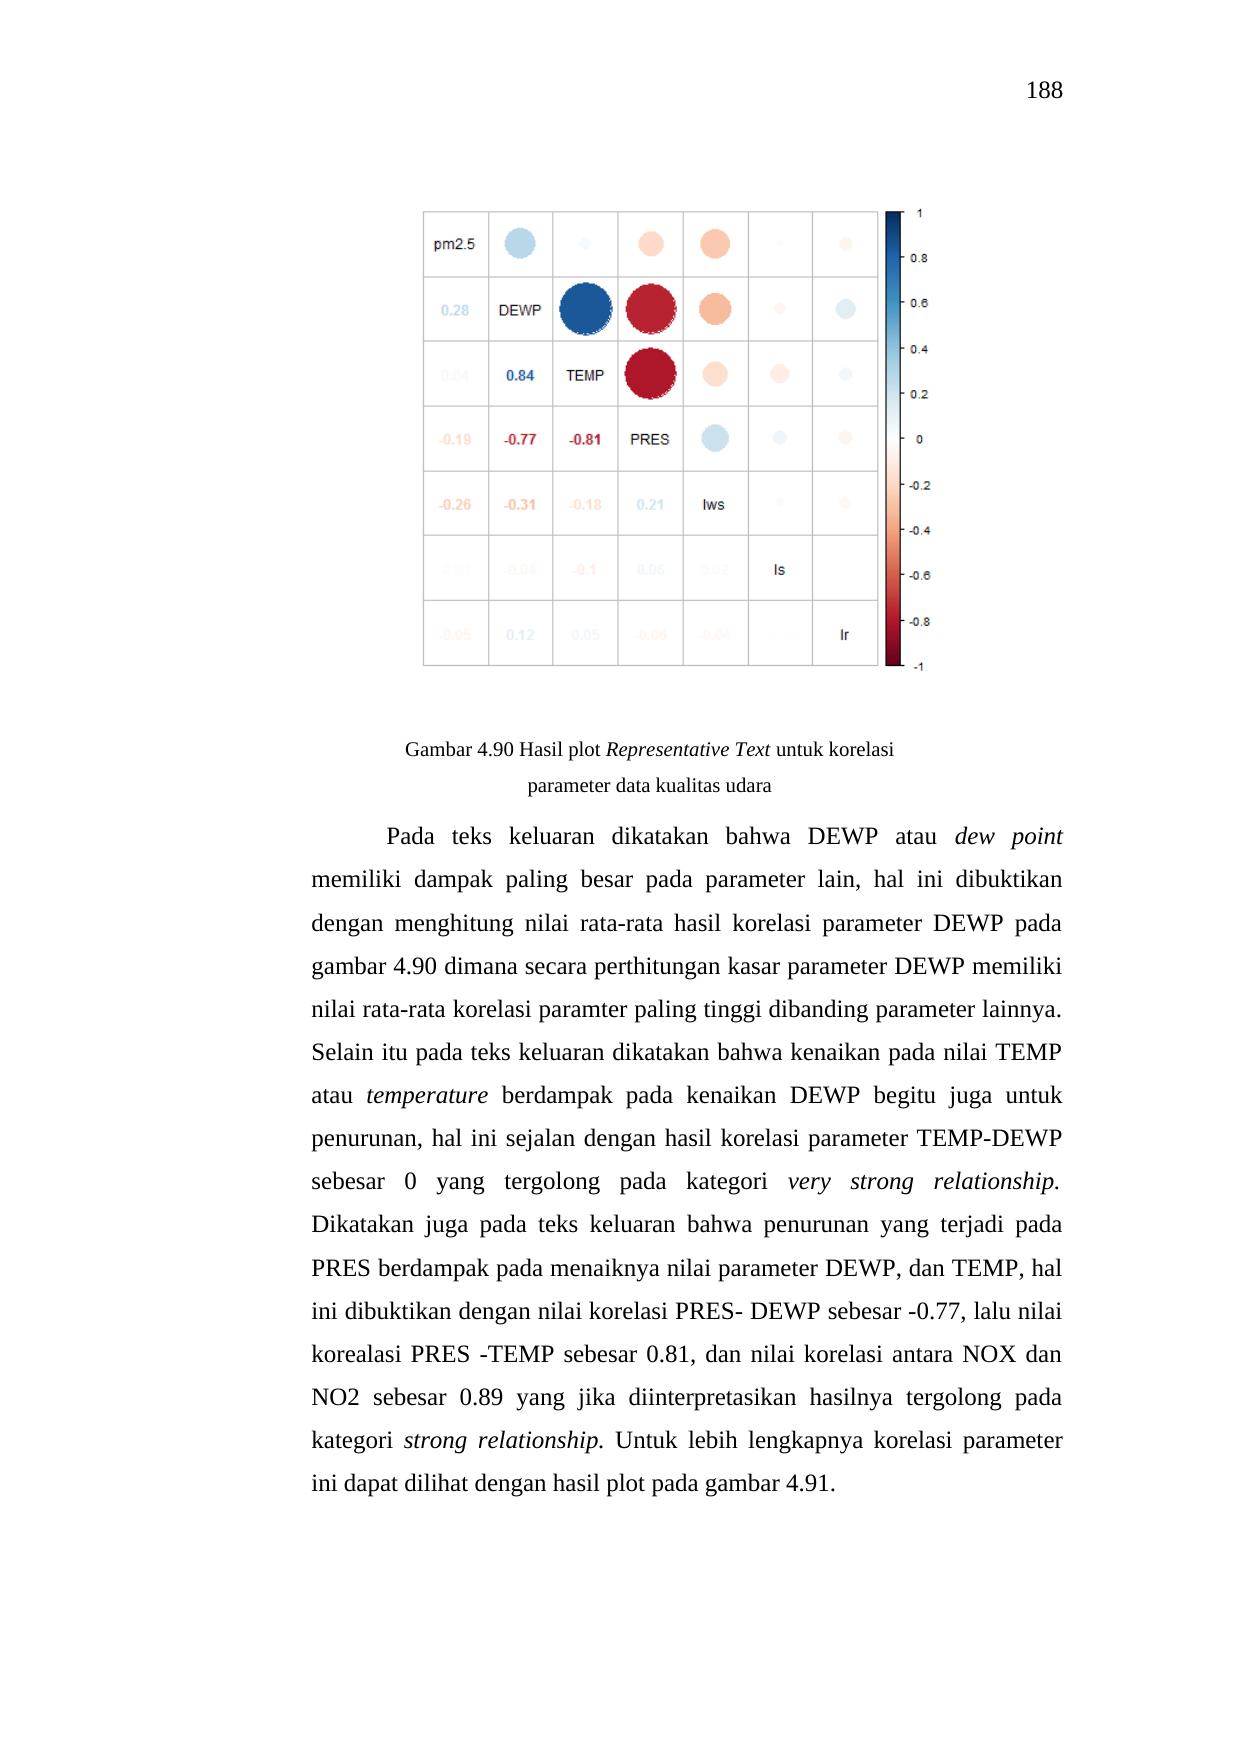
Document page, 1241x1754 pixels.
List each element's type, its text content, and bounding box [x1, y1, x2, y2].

text Gambar 4.90 Hasil plot Representative Text untuk korelasi parameter data kualitas udara [236, 737, 1063, 797]
text Pada teks keluaran dikatakan bahwa DEWP atau dew point memiliki dampak paling besar pada parameter lain, hal ini dibuktikan dengan menghitung nilai rata-rata hasil korelasi parameter DEWP pada gambar 4.90 dimana secara perthitungan kasar parameter DEWP memiliki nilai rata-rata korelasi paramter paling tinggi dibanding parameter lainnya. Selain itu pada teks keluaran dikatakan bahwa kenaikan pada nilai TEMP atau temperature berdampak pada kenaikan DEWP begitu juga untuk penurunan, hal ini sejalan dengan hasil korelasi parameter TEMP-DEWP sebesar 0 yang tergolong pada kategori very strong relationship. Dikatakan juga pada teks keluaran bahwa penurunan yang terjadi pada PRES berdampak pada menaiknya nilai parameter DEWP, dan TEMP, hal ini dibuktikan dengan nilai korelasi PRES- DEWP sebesar -0.77, lalu nilai korealasi PRES -TEMP sebesar 0.81, dan nilai korelasi antara NOX dan NO2 sebesar 0.89 yang jika diinterpretasikan hasilnya tergolong pada kategori strong relationship. Untuk lebih lengkapnya korelasi parameter ini dapat dilihat dengan hasil plot pada gambar 4.91. [311, 821, 1063, 1497]
picture [353, 177, 946, 710]
